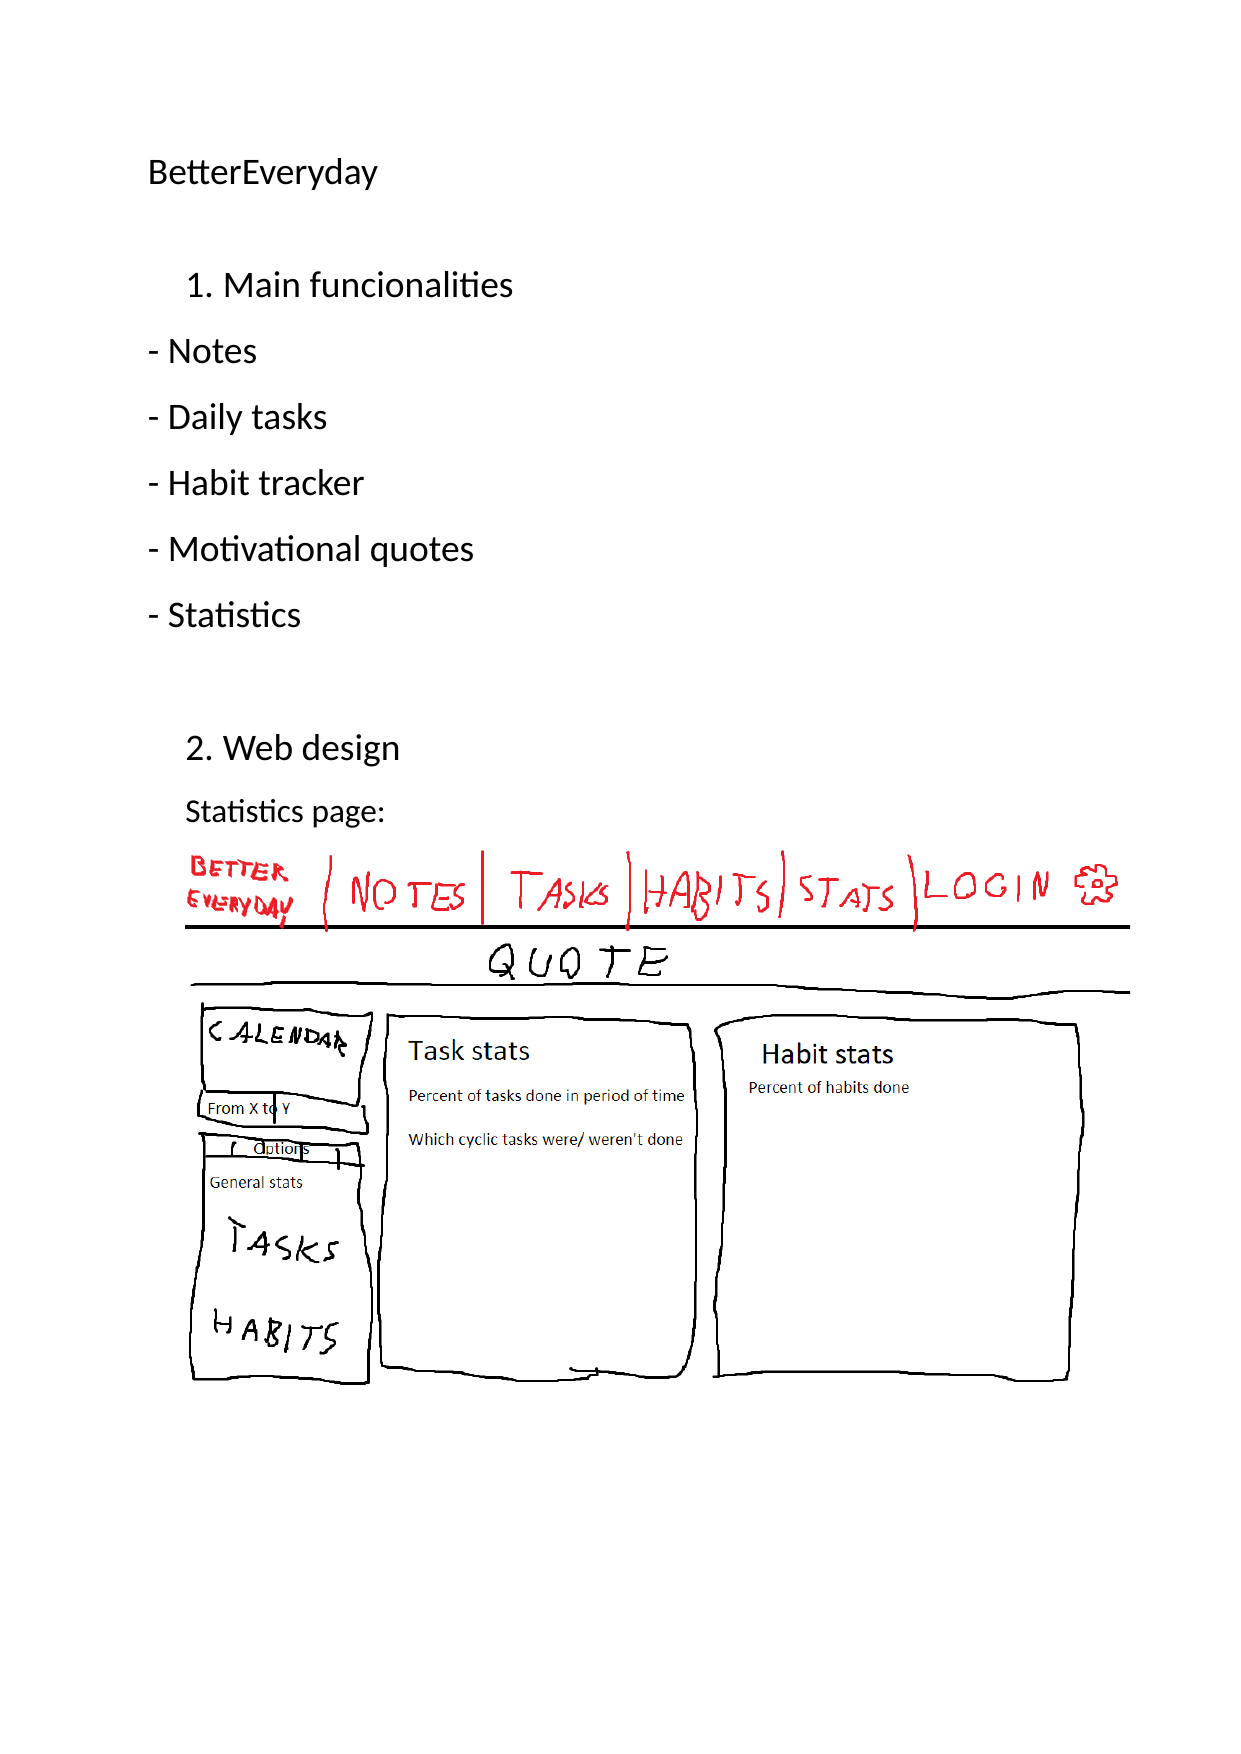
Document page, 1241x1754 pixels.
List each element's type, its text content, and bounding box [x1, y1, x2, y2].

list Main funcionalities [185, 261, 1093, 306]
text - Daily tasks [148, 393, 1093, 439]
list Web design [185, 724, 1093, 769]
text - Notes [148, 327, 1093, 373]
text - Habit tracker [148, 459, 1093, 505]
text Statistics page: [185, 790, 1093, 831]
text BetterEveryday [148, 148, 1093, 193]
text - Statistics [148, 591, 1093, 637]
text - Motivational quotes [148, 525, 1093, 571]
picture [185, 850, 1130, 1386]
